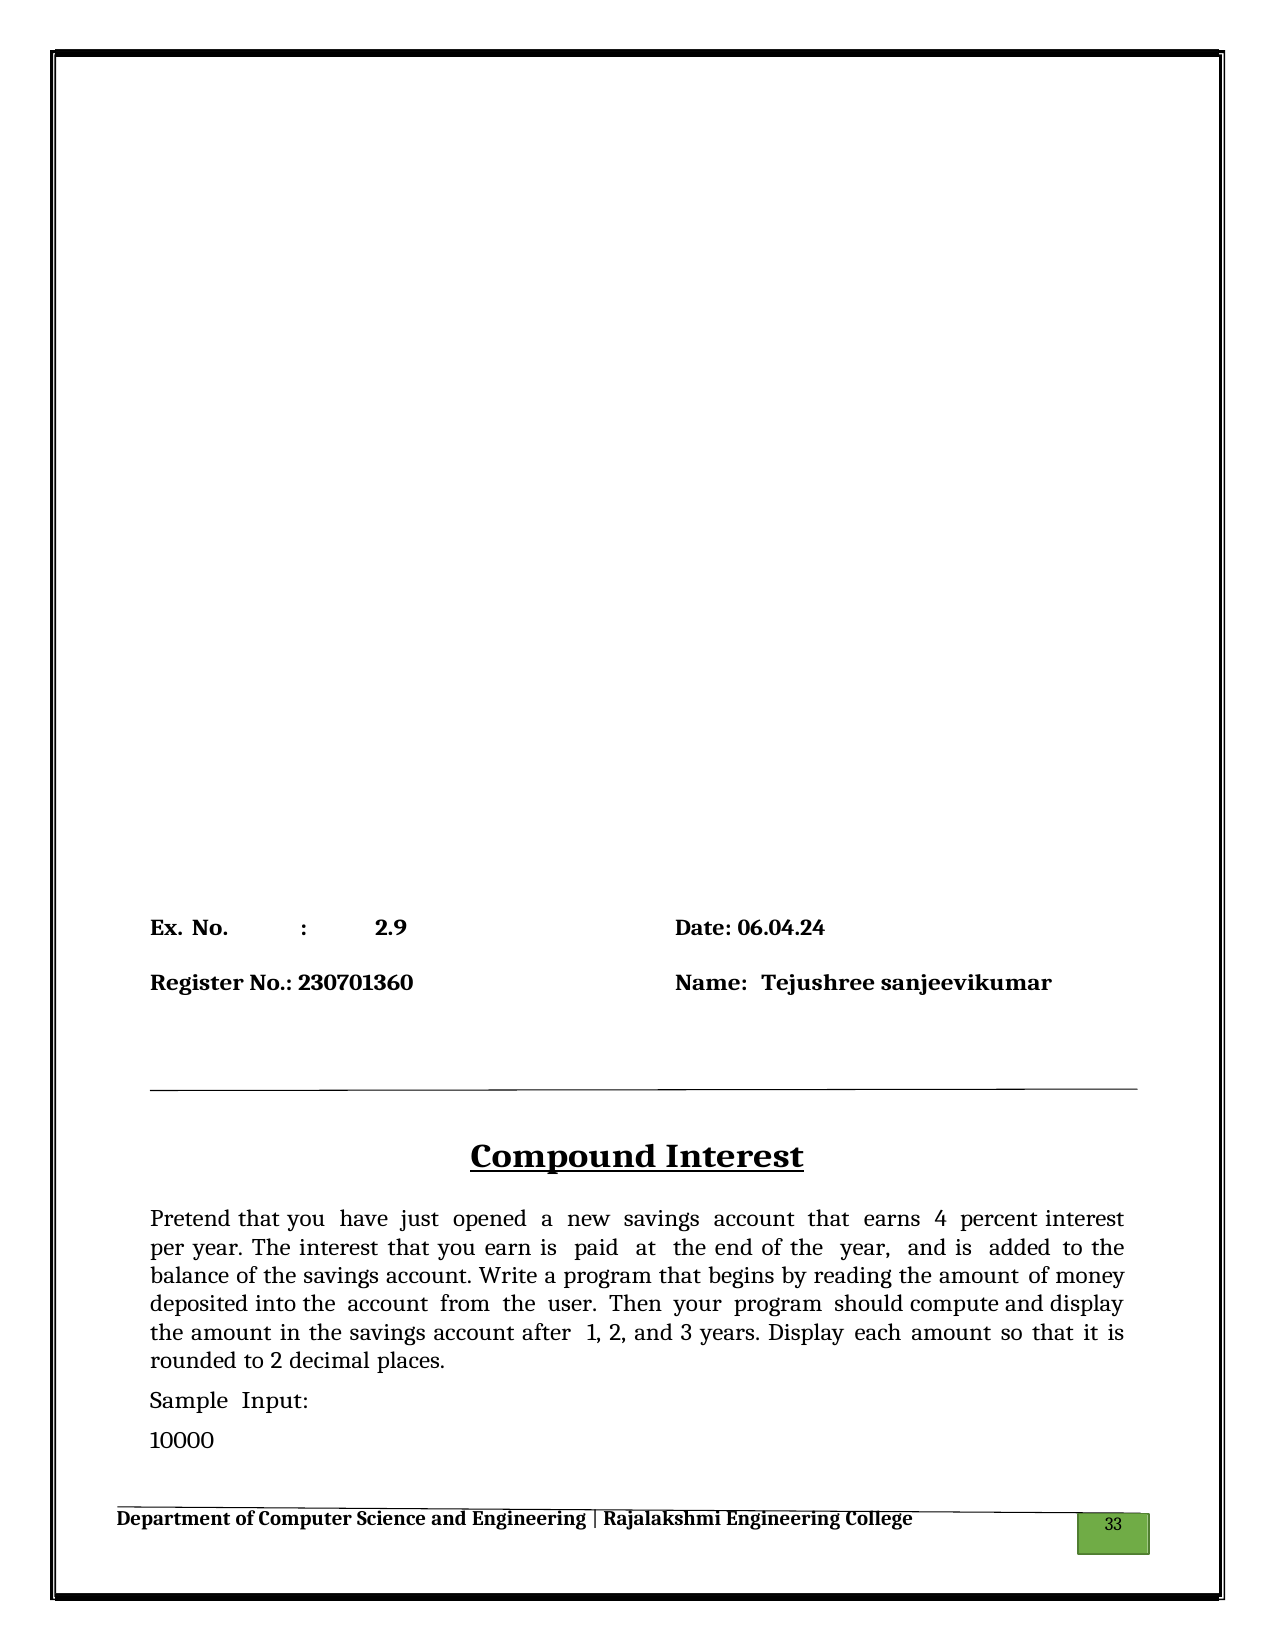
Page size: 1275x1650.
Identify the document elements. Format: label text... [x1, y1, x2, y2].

picture [56, 1595, 1218, 1600]
text Register No.: 230701360 Name: Tejushree sanjeevikumar [150, 970, 1137, 996]
text Sample Input: 10000 [150, 1387, 309, 1455]
subtitle Compound Interest [312, 1138, 962, 1176]
text Ex. No. : 2.9 Date: 06.04.24 [150, 914, 1137, 941]
picture [56, 51, 1218, 56]
text Pretend that you have just opened a new savings account that earns 4 percent interest per year. The interest that you earn is paid at the end of the year, and is added to the balance of the savings account. Write a program that begins by reading the amount of money deposited into the account from the user. Then your program should compute and display the amount in the savings account after 1, 2, and 3 years. Display each amount so that it is rounded to 2 decimal places. [150, 1205, 1125, 1374]
